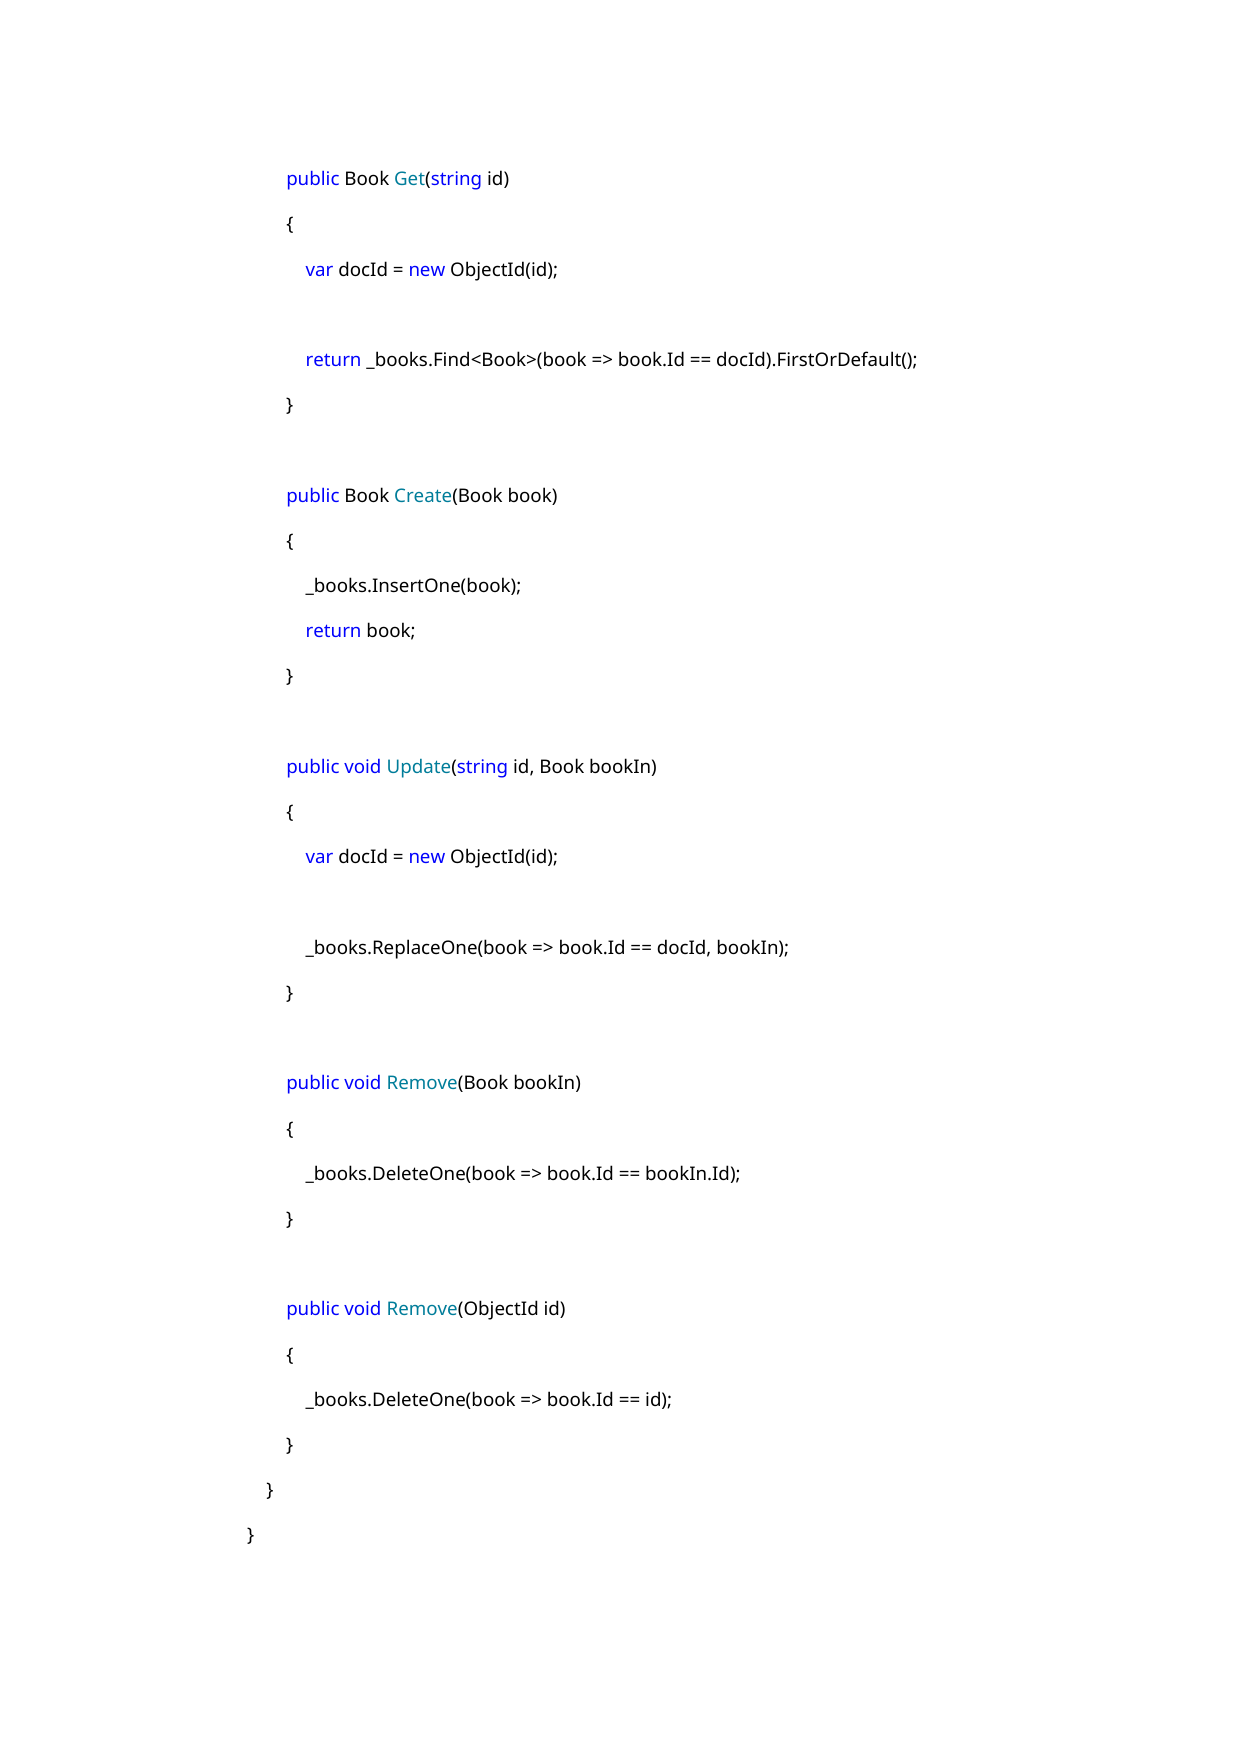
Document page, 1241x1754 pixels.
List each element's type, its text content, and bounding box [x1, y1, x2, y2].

text return _books.Find<Book>(book => book.Id == docId).FirstOrDefault(); [247, 343, 1053, 375]
text } [247, 1518, 1053, 1551]
text { [247, 795, 1053, 827]
text } [247, 1202, 1053, 1234]
text _books.InsertOne(book); [247, 569, 1053, 601]
text { [247, 1111, 1053, 1144]
text } [247, 976, 1053, 1008]
text var docId = new ObjectId(id); [247, 840, 1053, 873]
text _books.DeleteOne(book => book.Id == id); [247, 1383, 1053, 1415]
text var docId = new ObjectId(id); [247, 252, 1053, 285]
text public void Remove(ObjectId id) [247, 1292, 1053, 1325]
text public Book Get(string id) [247, 162, 1053, 194]
text public void Update(string id, Book bookIn) [247, 750, 1053, 782]
text { [247, 1337, 1053, 1370]
text { [247, 207, 1053, 240]
text public Book Create(Book book) [247, 478, 1053, 511]
text } [247, 659, 1053, 692]
text } [247, 1428, 1053, 1460]
text } [247, 1473, 1053, 1506]
text _books.ReplaceOne(book => book.Id == docId, bookIn); [247, 931, 1053, 963]
text return book; [247, 614, 1053, 647]
text public void Remove(Book bookIn) [247, 1066, 1053, 1099]
text _books.DeleteOne(book => book.Id == bookIn.Id); [247, 1157, 1053, 1189]
text } [247, 388, 1053, 421]
text { [247, 524, 1053, 556]
